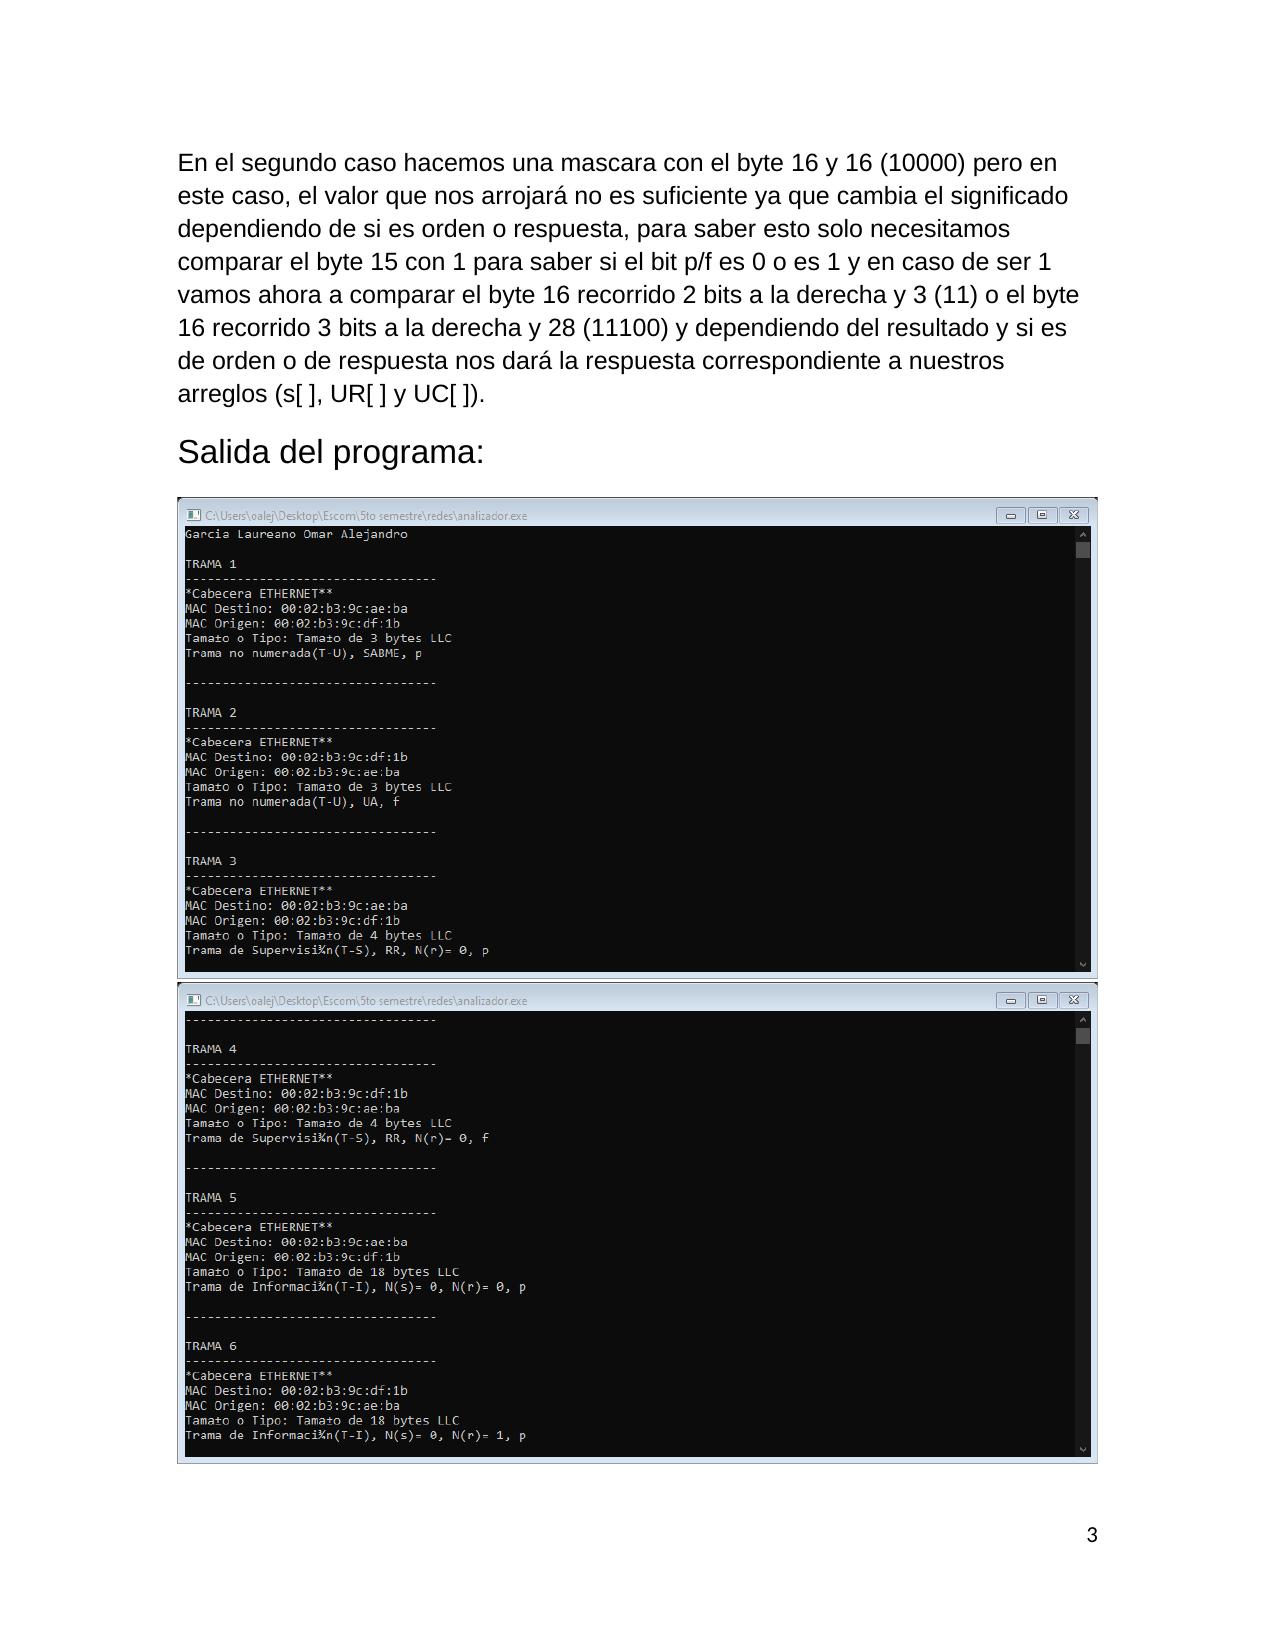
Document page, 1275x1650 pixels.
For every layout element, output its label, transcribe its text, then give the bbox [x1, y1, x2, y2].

text Salida del programa: [177, 433, 1098, 471]
text En el segundo caso hacemos una mascara con el byte 16 y 16 (10000) pero en este caso, el valor que nos arrojará no es suficiente ya que cambia el significado dependiendo de si es orden o respuesta, para saber esto solo necesitamos comparar el byte 15 con 1 para saber si el bit p/f es 0 o es 1 y en caso de ser 1 vamos ahora a comparar el byte 16 recorrido 2 bits a la derecha y 3 (11) o el byte 16 recorrido 3 bits a la derecha y 28 (11100) y dependiendo del resultado y si es de orden o de respuesta nos dará la respuesta correspondiente a nuestros arreglos (s[ ], UR[ ] y UC[ ]). [177, 148, 1098, 407]
